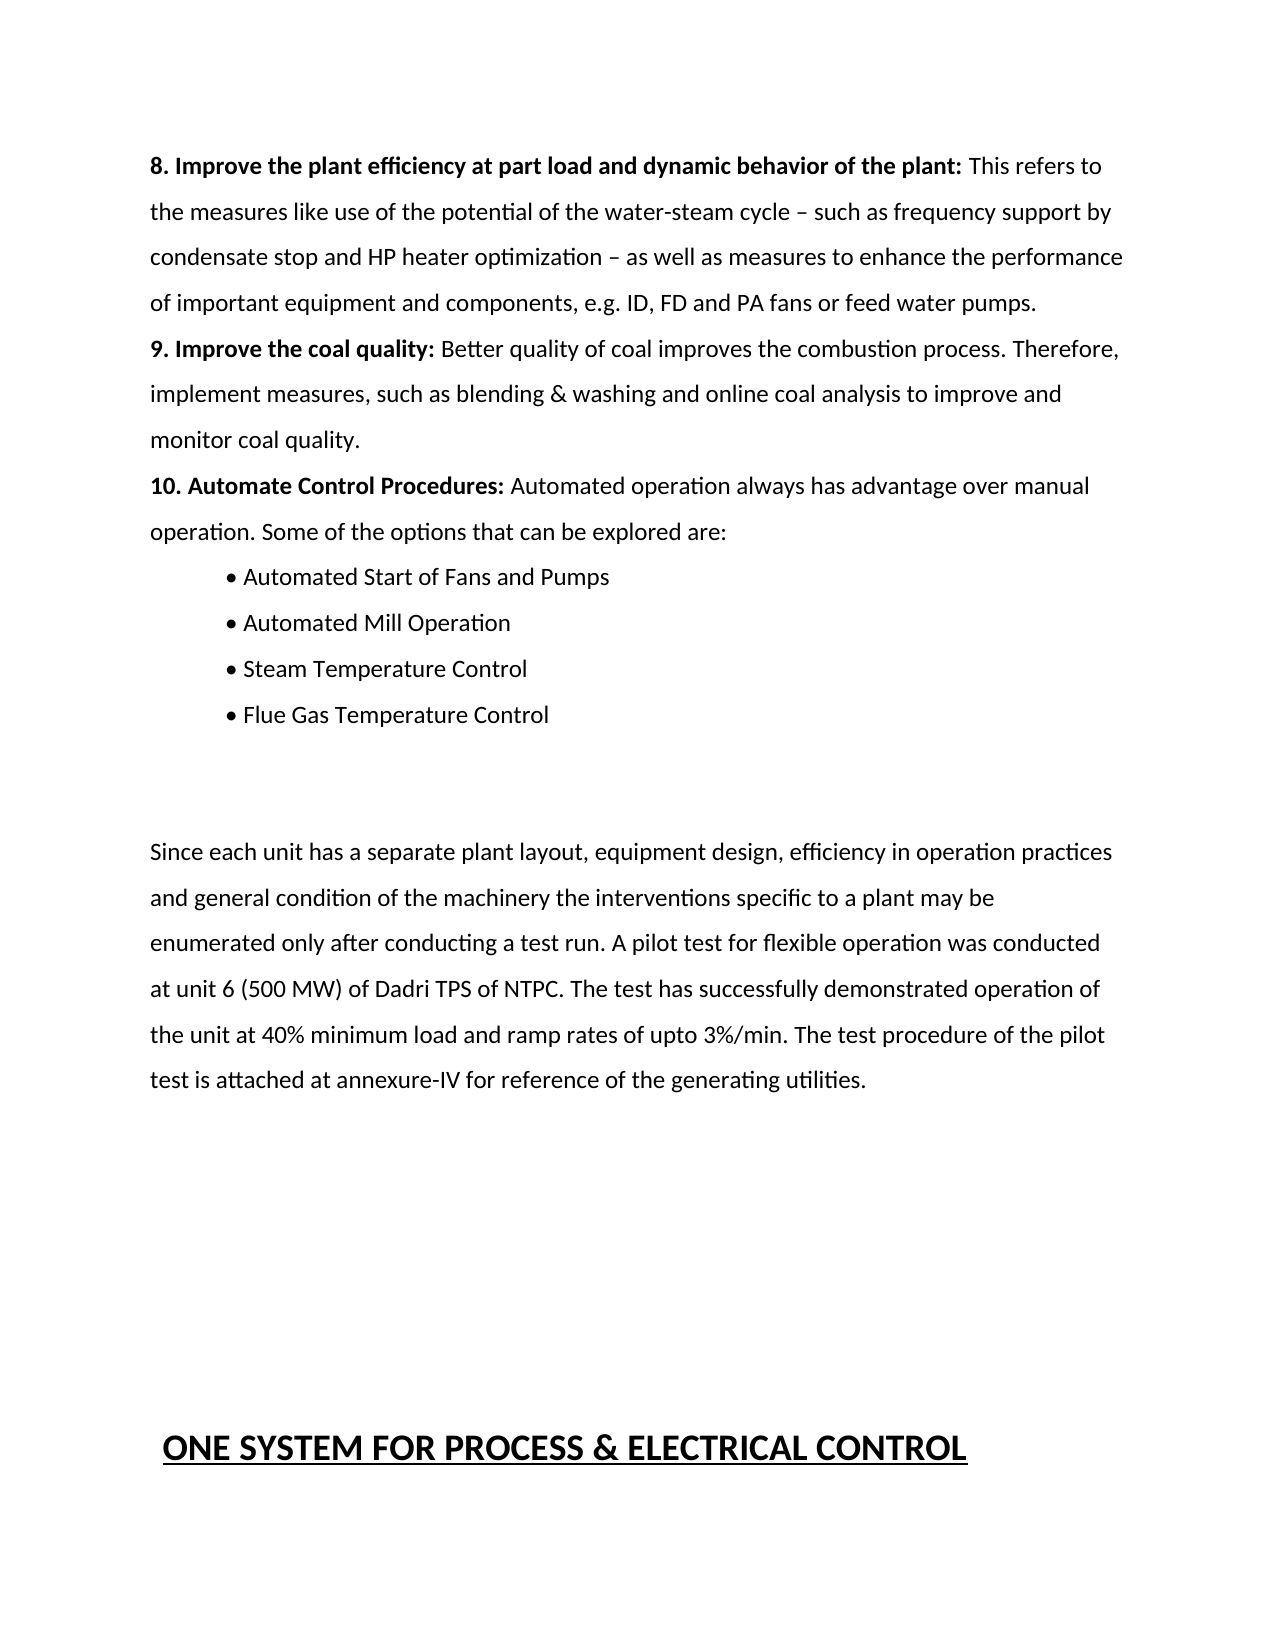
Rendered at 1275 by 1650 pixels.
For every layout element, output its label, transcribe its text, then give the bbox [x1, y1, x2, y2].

text 9. Improve the coal quality: Better quality of coal improves the combustion process. Therefore, implement measures, such as blending & washing and online coal analysis to improve and monitor coal quality. [150, 333, 1125, 455]
text 8. Improve the plant efficiency at part load and dynamic behavior of the plant: This refers to the measures like use of the potential of the water-steam cycle – such as frequency support by condensate stop and HP heater optimization – as well as measures to enhance the performance of important equipment and components, e.g. ID, FD and PA fans or feed water pumps. [150, 150, 1125, 318]
text • Flue Gas Temperature Control [225, 699, 1125, 729]
text • Automated Start of Fans and Pumps [225, 562, 1125, 592]
subtitle ONE SYSTEM FOR PROCESS & ELECTRICAL CONTROL [162, 1423, 1125, 1469]
text 10. Automate Control Procedures: Automated operation always has advantage over manual operation. Some of the options that can be explored are: [150, 470, 1125, 546]
text Since each unit has a separate plant layout, equipment design, efficiency in operation practices and general condition of the machinery the interventions specific to a plant may be enumerated only after conducting a test run. A pilot test for flexible operation was conducted at unit 6 (500 MW) of Dadri TPS of NTPC. The test has successfully demonstrated operation of the unit at 40% minimum load and ramp rates of upto 3%/min. The test procedure of the pilot test is attached at annexure-IV for reference of the generating utilities. [150, 836, 1125, 1095]
text • Steam Temperature Control [225, 653, 1125, 683]
text • Automated Mill Operation [225, 607, 1125, 638]
